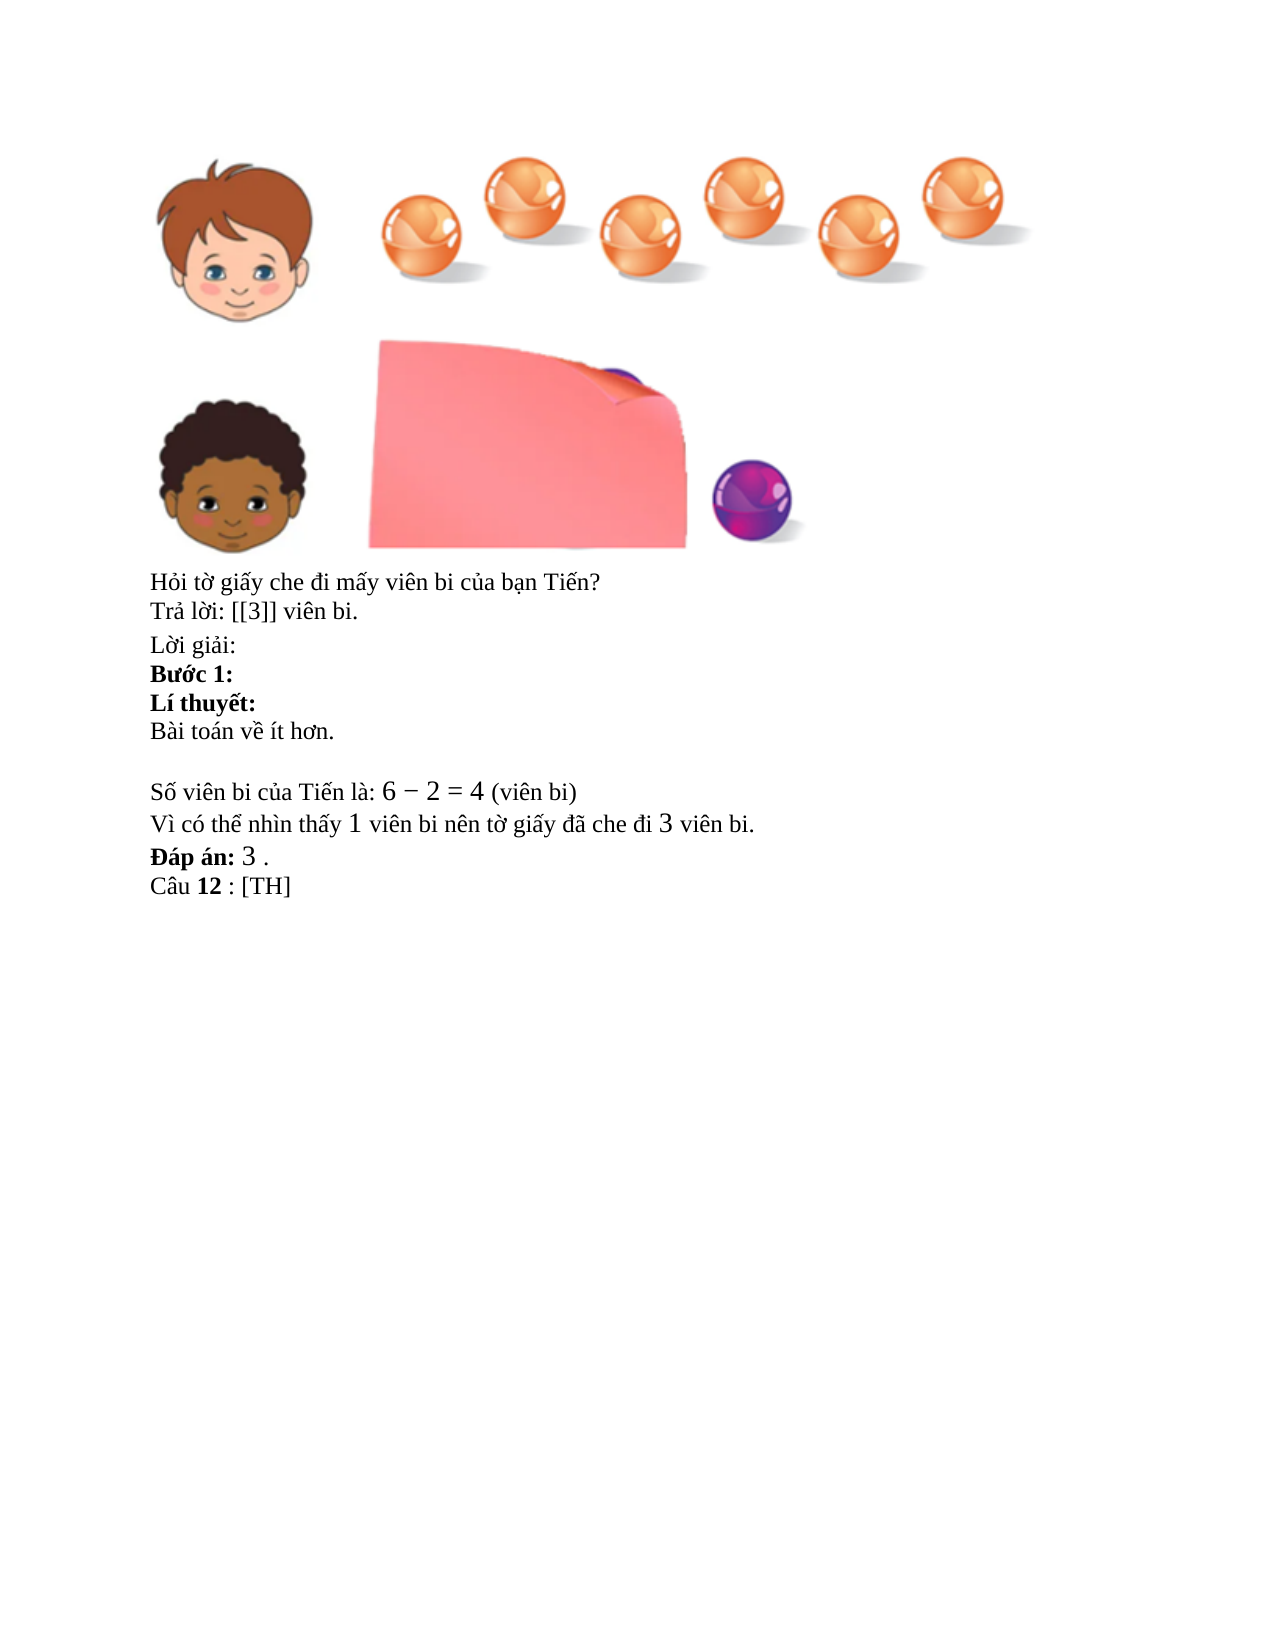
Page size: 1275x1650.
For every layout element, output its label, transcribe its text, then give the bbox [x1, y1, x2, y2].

picture [150, 150, 1039, 568]
text Lời giải: [150, 630, 1125, 659]
text Bước 1: [150, 659, 1125, 688]
text Lí thuyết: Bài toán về ít hơn. Số viên bi của Tiến là: 6 − 2 = 4 (viên bi) Vì có thể nhìn thấy 1 viên bi nên tờ giấy đã che đi 3 viên bi. Đáp án: 3 . [150, 688, 1125, 871]
text Câu 12 : [TH] [150, 871, 1125, 900]
